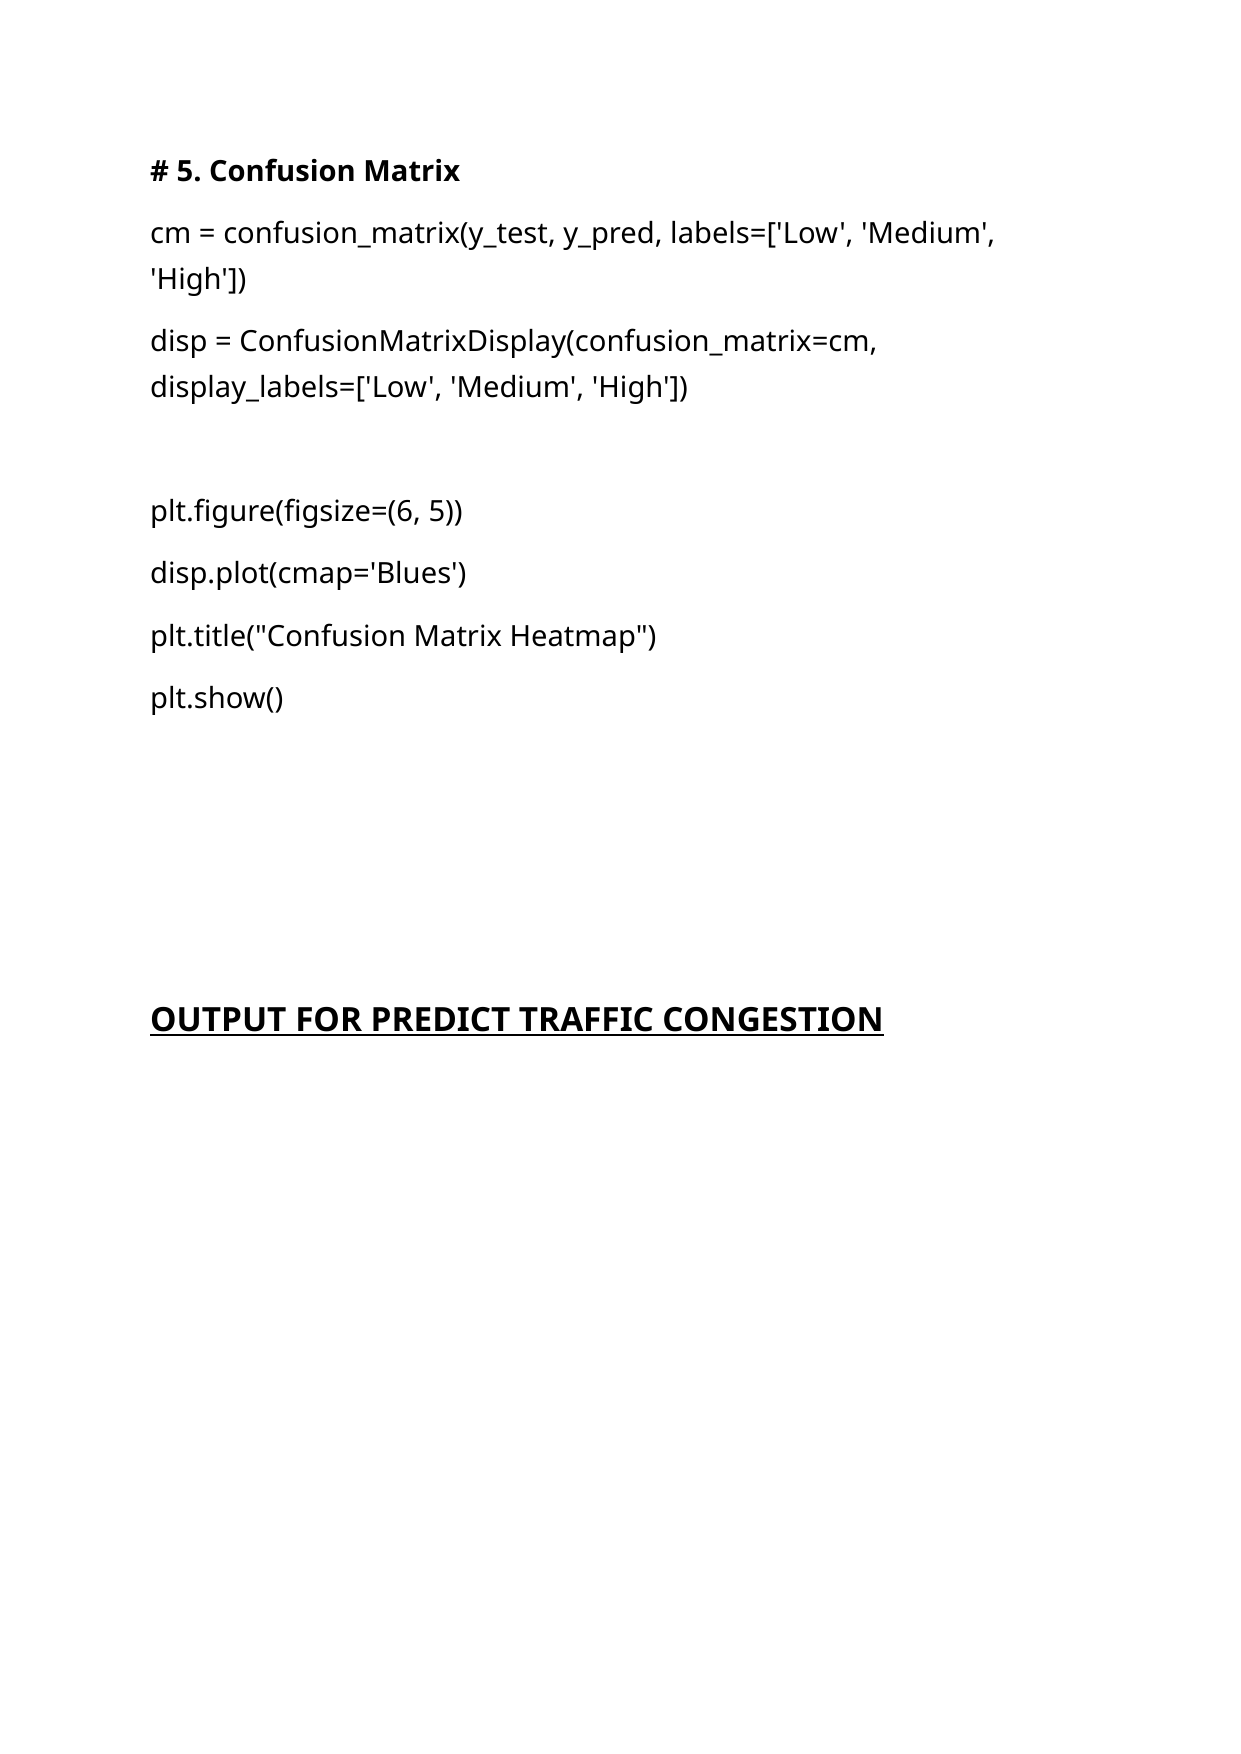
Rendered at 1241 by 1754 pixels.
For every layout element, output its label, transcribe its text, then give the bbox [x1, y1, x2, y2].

text plt.show() [150, 677, 1090, 717]
text # 5. Confusion Matrix [150, 150, 1090, 190]
text disp = ConfusionMatrixDisplay(confusion_matrix=cm, display_labels=['Low', 'Medium', 'High']) [150, 320, 1090, 406]
text cm = confusion_matrix(y_test, y_pred, labels=['Low', 'Medium', 'High']) [150, 212, 1090, 298]
text plt.figure(figsize=(6, 5)) [150, 490, 1090, 530]
text OUTPUT FOR PREDICT TRAFFIC CONGESTION [150, 995, 1090, 1041]
text plt.title("Confusion Matrix Heatmap") [150, 615, 1090, 655]
text disp.plot(cmap='Blues') [150, 553, 1090, 592]
